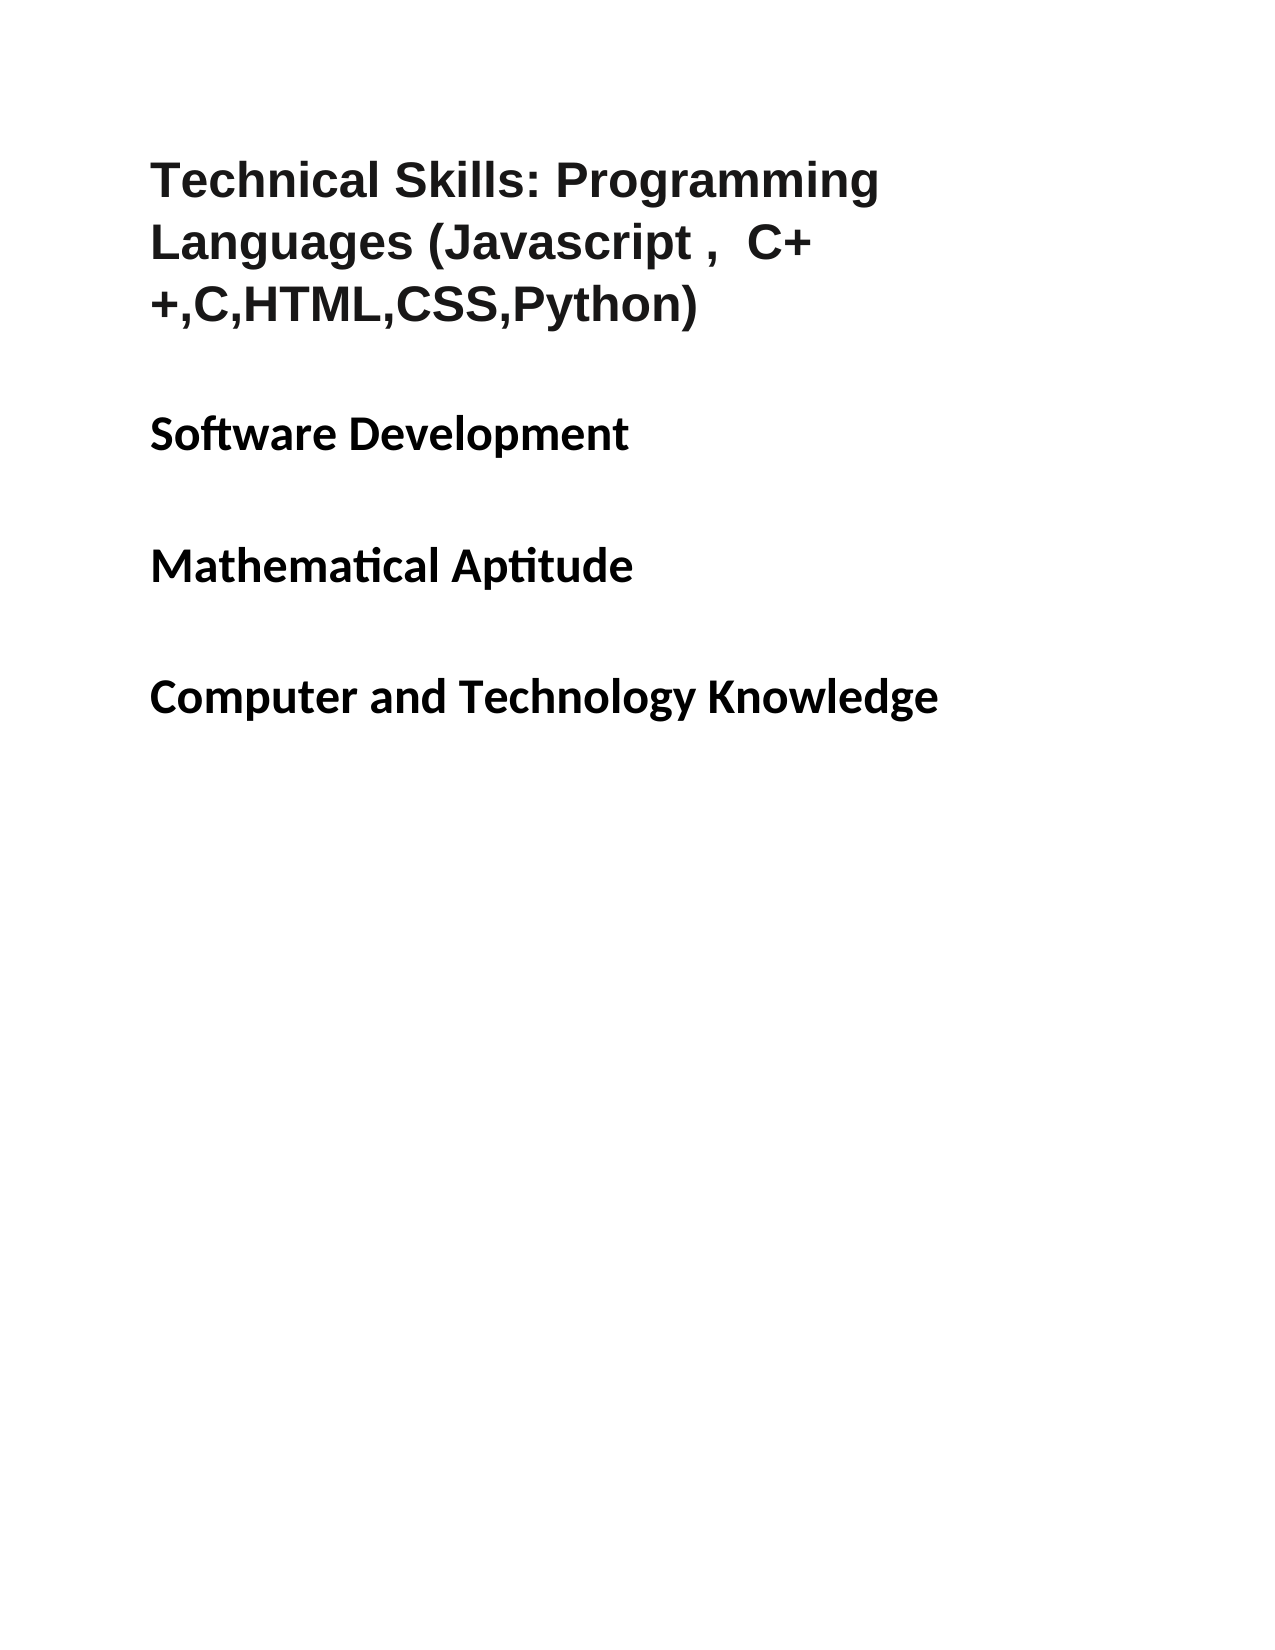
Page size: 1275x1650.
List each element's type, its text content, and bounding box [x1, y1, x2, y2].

text Software Development [150, 402, 1125, 463]
text Mathematical Aptitude [150, 534, 1125, 595]
text Technical Skills: Programming Languages (Javascript , C++,C,HTML,CSS,Python) [150, 150, 1125, 332]
text Computer and Technology Knowledge [150, 665, 1125, 726]
